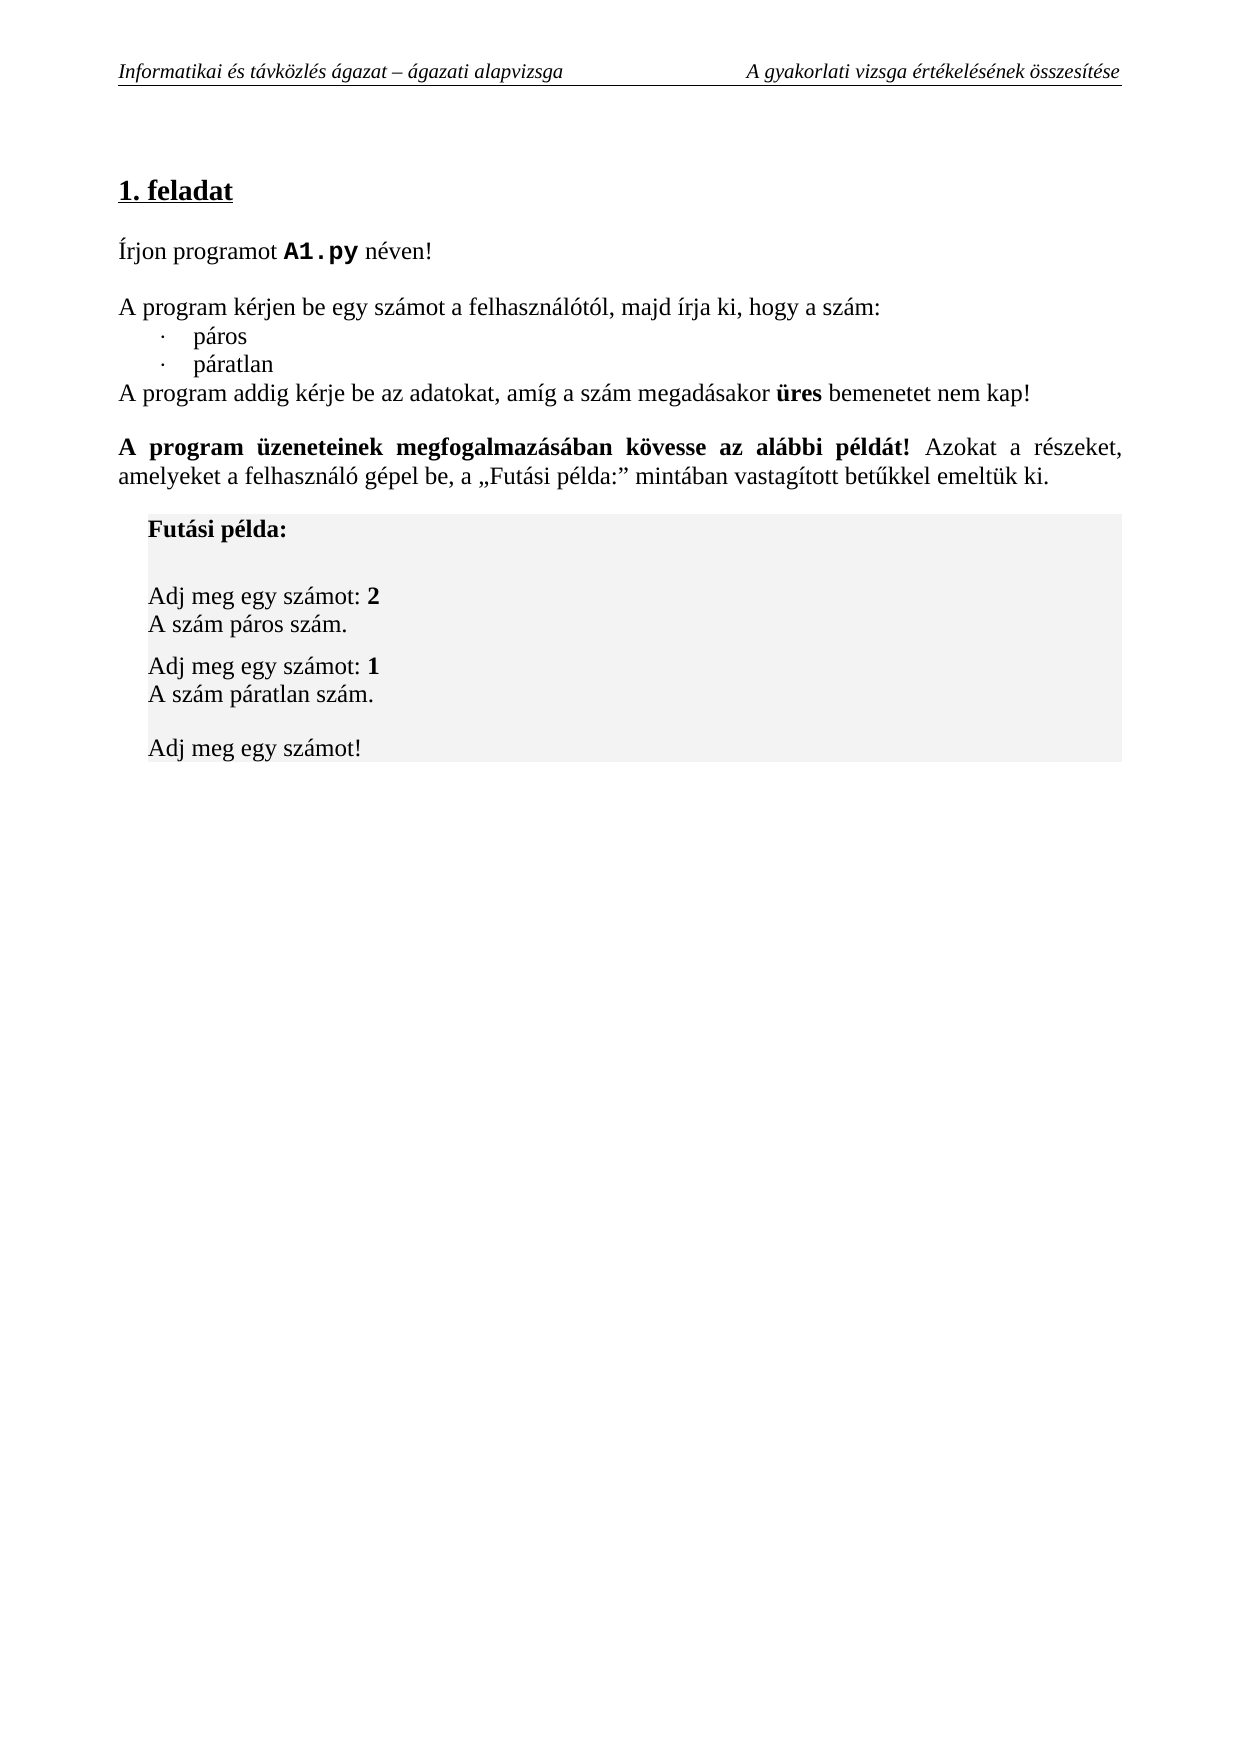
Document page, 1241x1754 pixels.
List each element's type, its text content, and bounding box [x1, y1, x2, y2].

text 1. feladat [118, 173, 1122, 206]
text Írjon programot A1.py néven! [118, 236, 1122, 267]
text Adj meg egy számot: 2 [148, 581, 1122, 609]
text Adj meg egy számot: 1 [148, 651, 1122, 679]
list páratlan [156, 349, 1122, 378]
text A program addig kérje be az adatokat, amíg a szám megadásakor üres bemenetet nem kap! [118, 378, 1122, 407]
text A program kérjen be egy számot a felhasználótól, majd írja ki, hogy a szám: [118, 292, 1122, 321]
text A program üzeneteinek megfogalmazásában kövesse az alábbi példát! Azokat a részeket, amelyeket a felhasználó gépel be, a „Futási példa:” mintában vastagított betűkkel emeltük ki. [118, 432, 1122, 489]
text Adj meg egy számot! [148, 733, 1122, 762]
list páros [156, 321, 1122, 349]
text A szám páratlan szám. [148, 679, 1122, 708]
text Futási példa: [148, 514, 1122, 543]
text A szám páros szám. [148, 609, 1122, 638]
